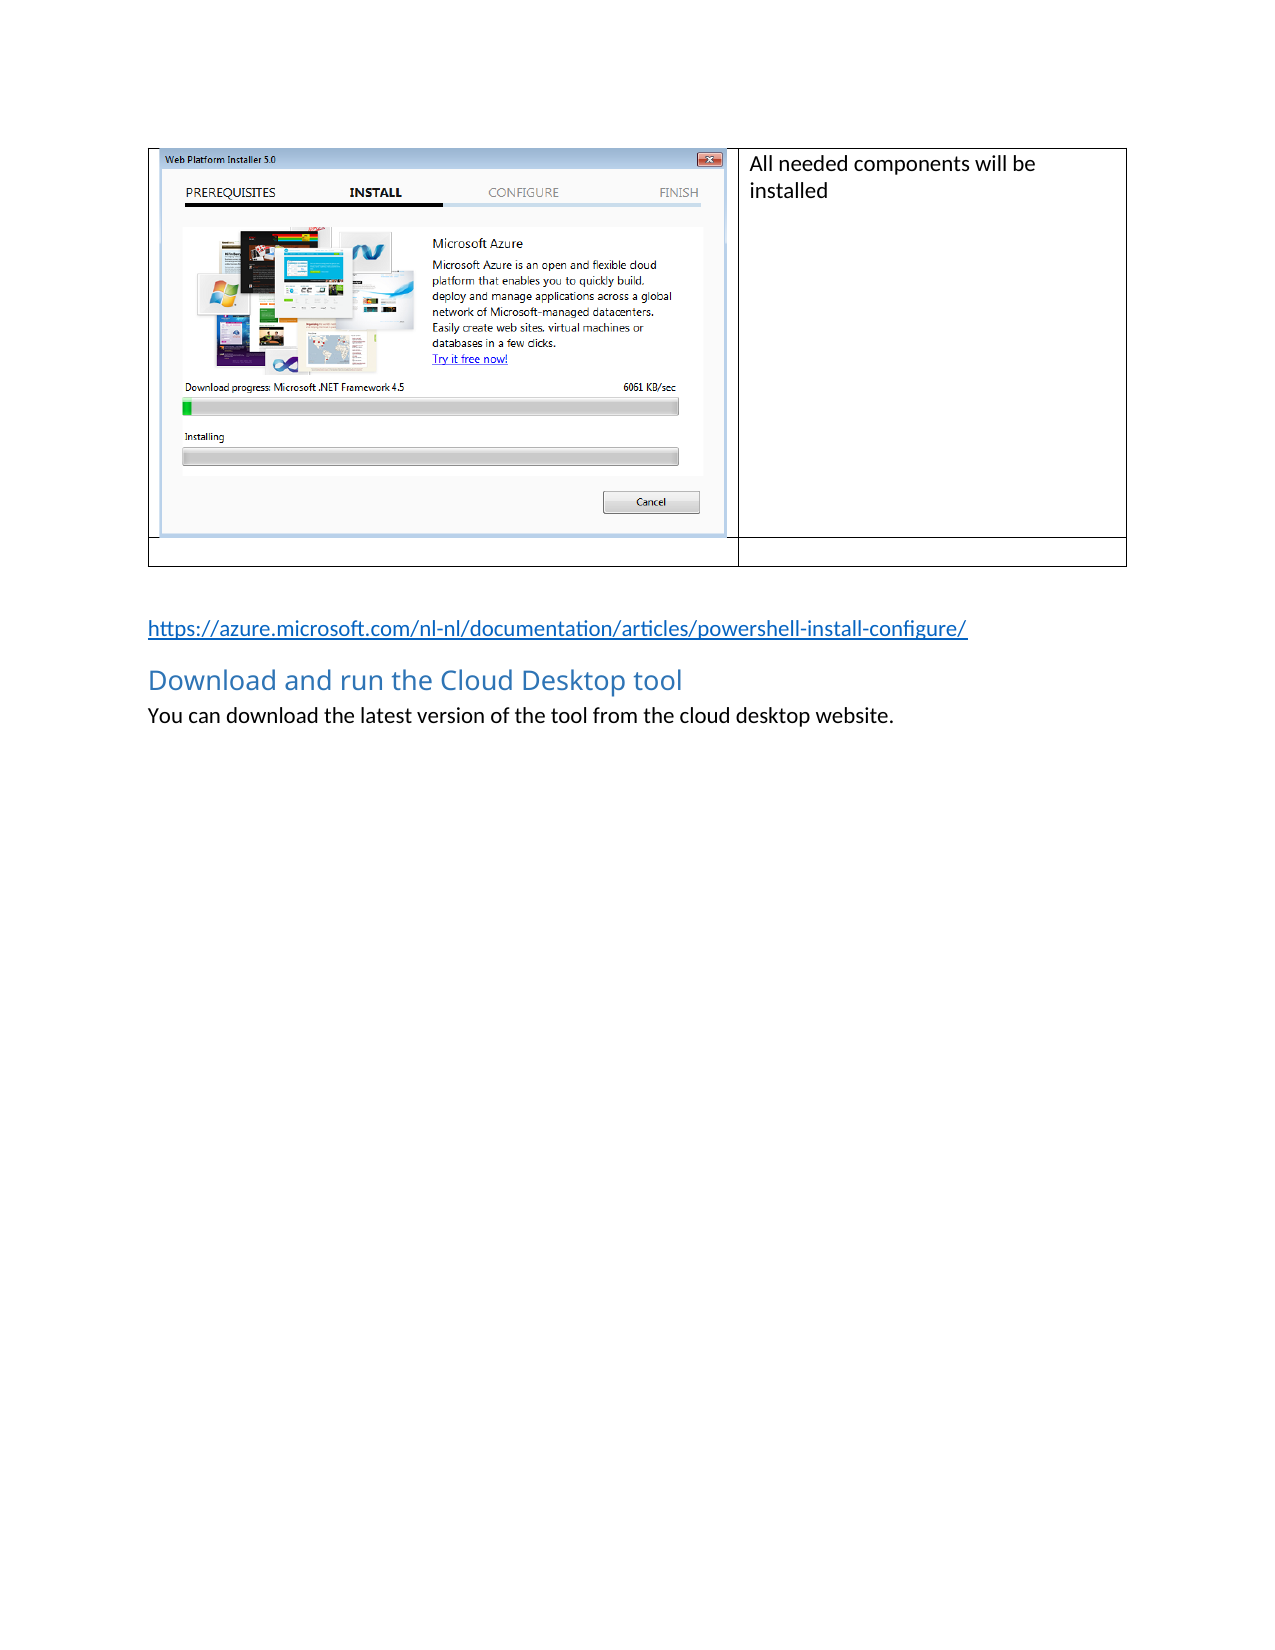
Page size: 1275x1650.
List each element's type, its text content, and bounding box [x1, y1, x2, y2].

picture [159, 148, 727, 538]
table_cell [739, 538, 1126, 566]
table_cell All needed components will be installed [739, 149, 1126, 537]
text You can download the latest version of the tool from the cloud desktop website. [148, 701, 1127, 729]
text https://azure.microsoft.com/nl-nl/documentation/articles/powershell-install-configure/ [148, 614, 1127, 642]
table_cell [149, 538, 738, 566]
table_cell [727, 149, 738, 537]
subtitle Download and run the Cloud Desktop tool [148, 661, 1127, 698]
table_cell [149, 149, 159, 537]
